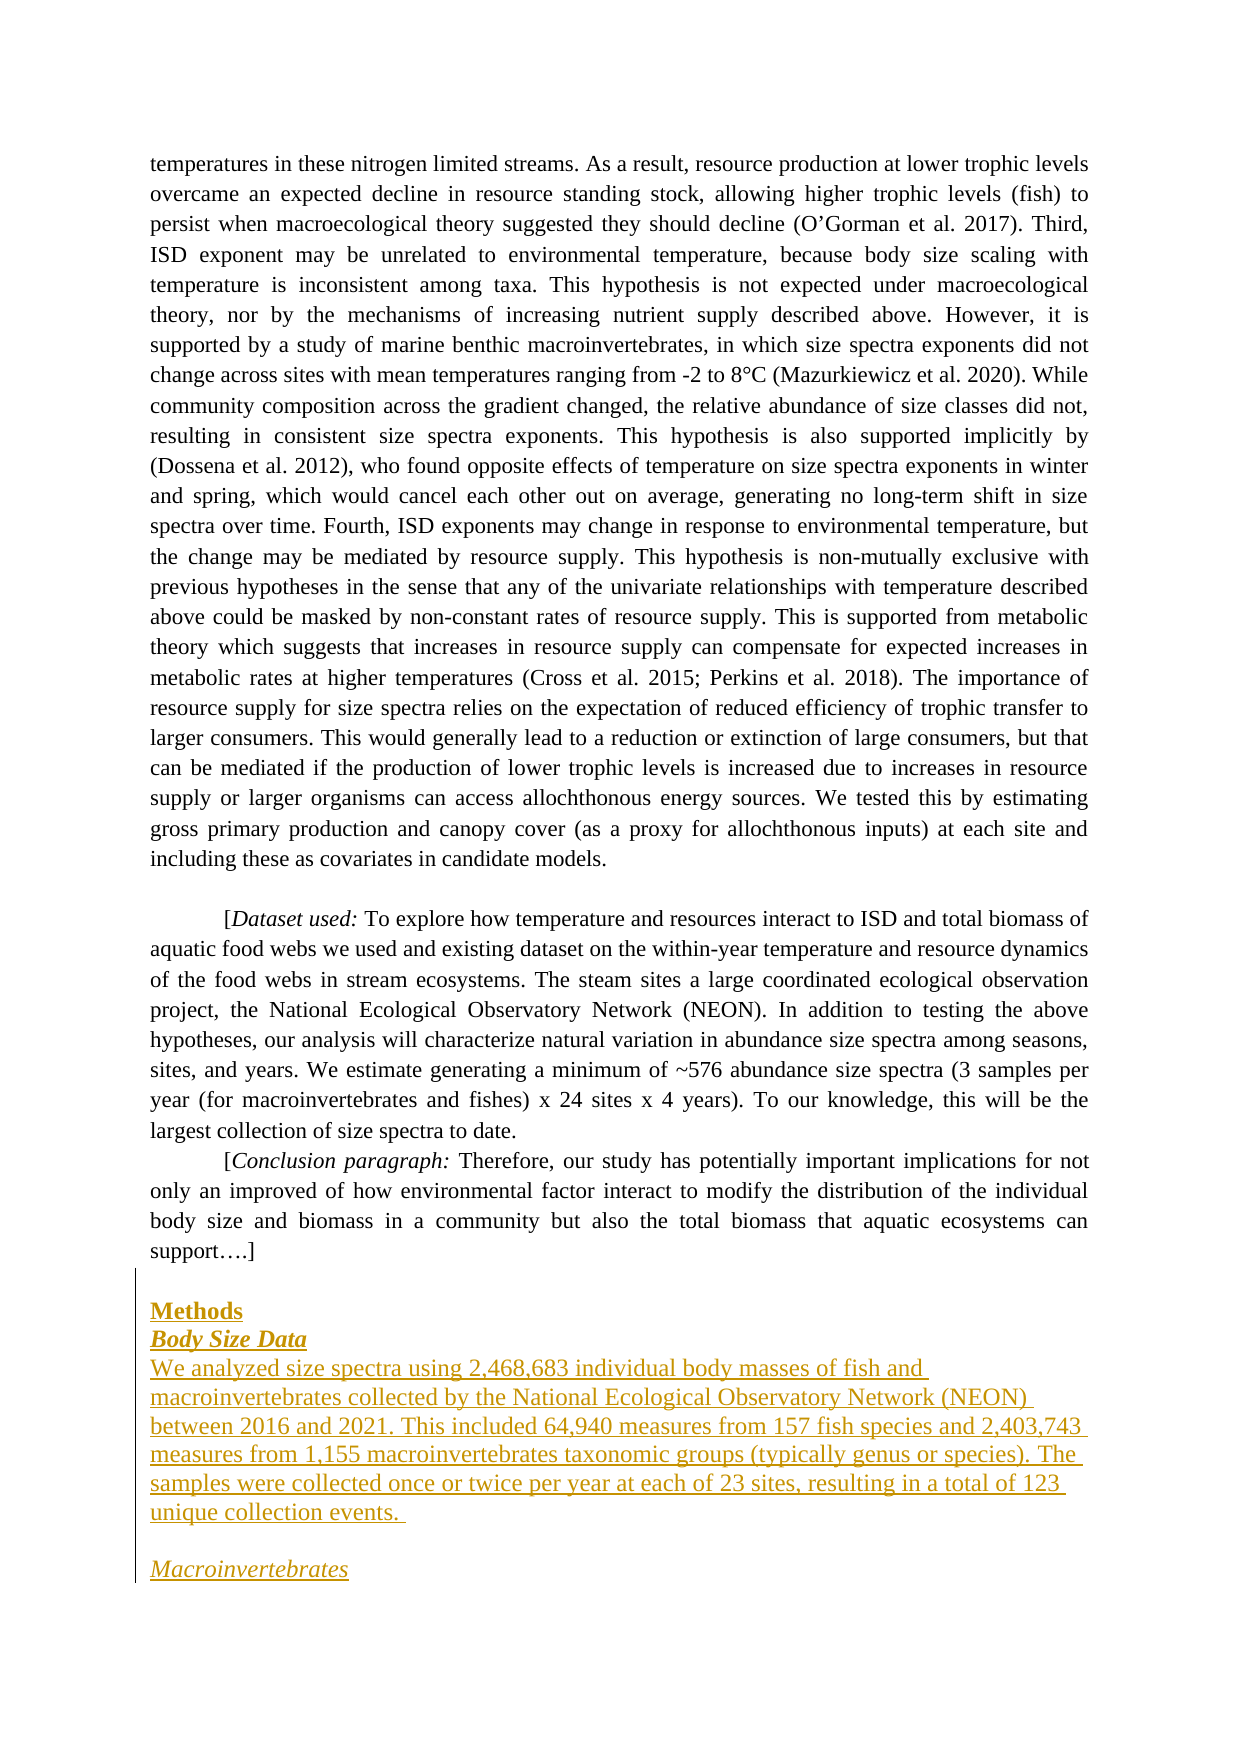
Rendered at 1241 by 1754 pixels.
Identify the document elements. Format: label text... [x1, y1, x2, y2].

text [Dataset used: To explore how temperature and resources interact to ISD and total biomass of aquatic food webs we used and existing dataset on the within-year temperature and resource dynamics of the food webs in stream ecosystems. The steam sites a large coordinated ecological observation project, the National Ecological Observatory Network (NEON). In addition to testing the above hypotheses, our analysis will characterize natural variation in abundance size spectra among seasons, sites, and years. We estimate generating a minimum of ~576 abundance size spectra (3 samples per year (for macroinvertebrates and fishes) x 24 sites x 4 years). To our knowledge, this will be the largest collection of size spectra to date. [150, 905, 1090, 1143]
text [150, 150, 1090, 871]
text [Conclusion paragraph: Therefore, our study has potentially important implications for not only an improved of how environmental factor interact to modify the distribution of the individual body size and biomass in a community but also the total biomass that aquatic ecosystems can support….] [150, 1147, 1090, 1264]
